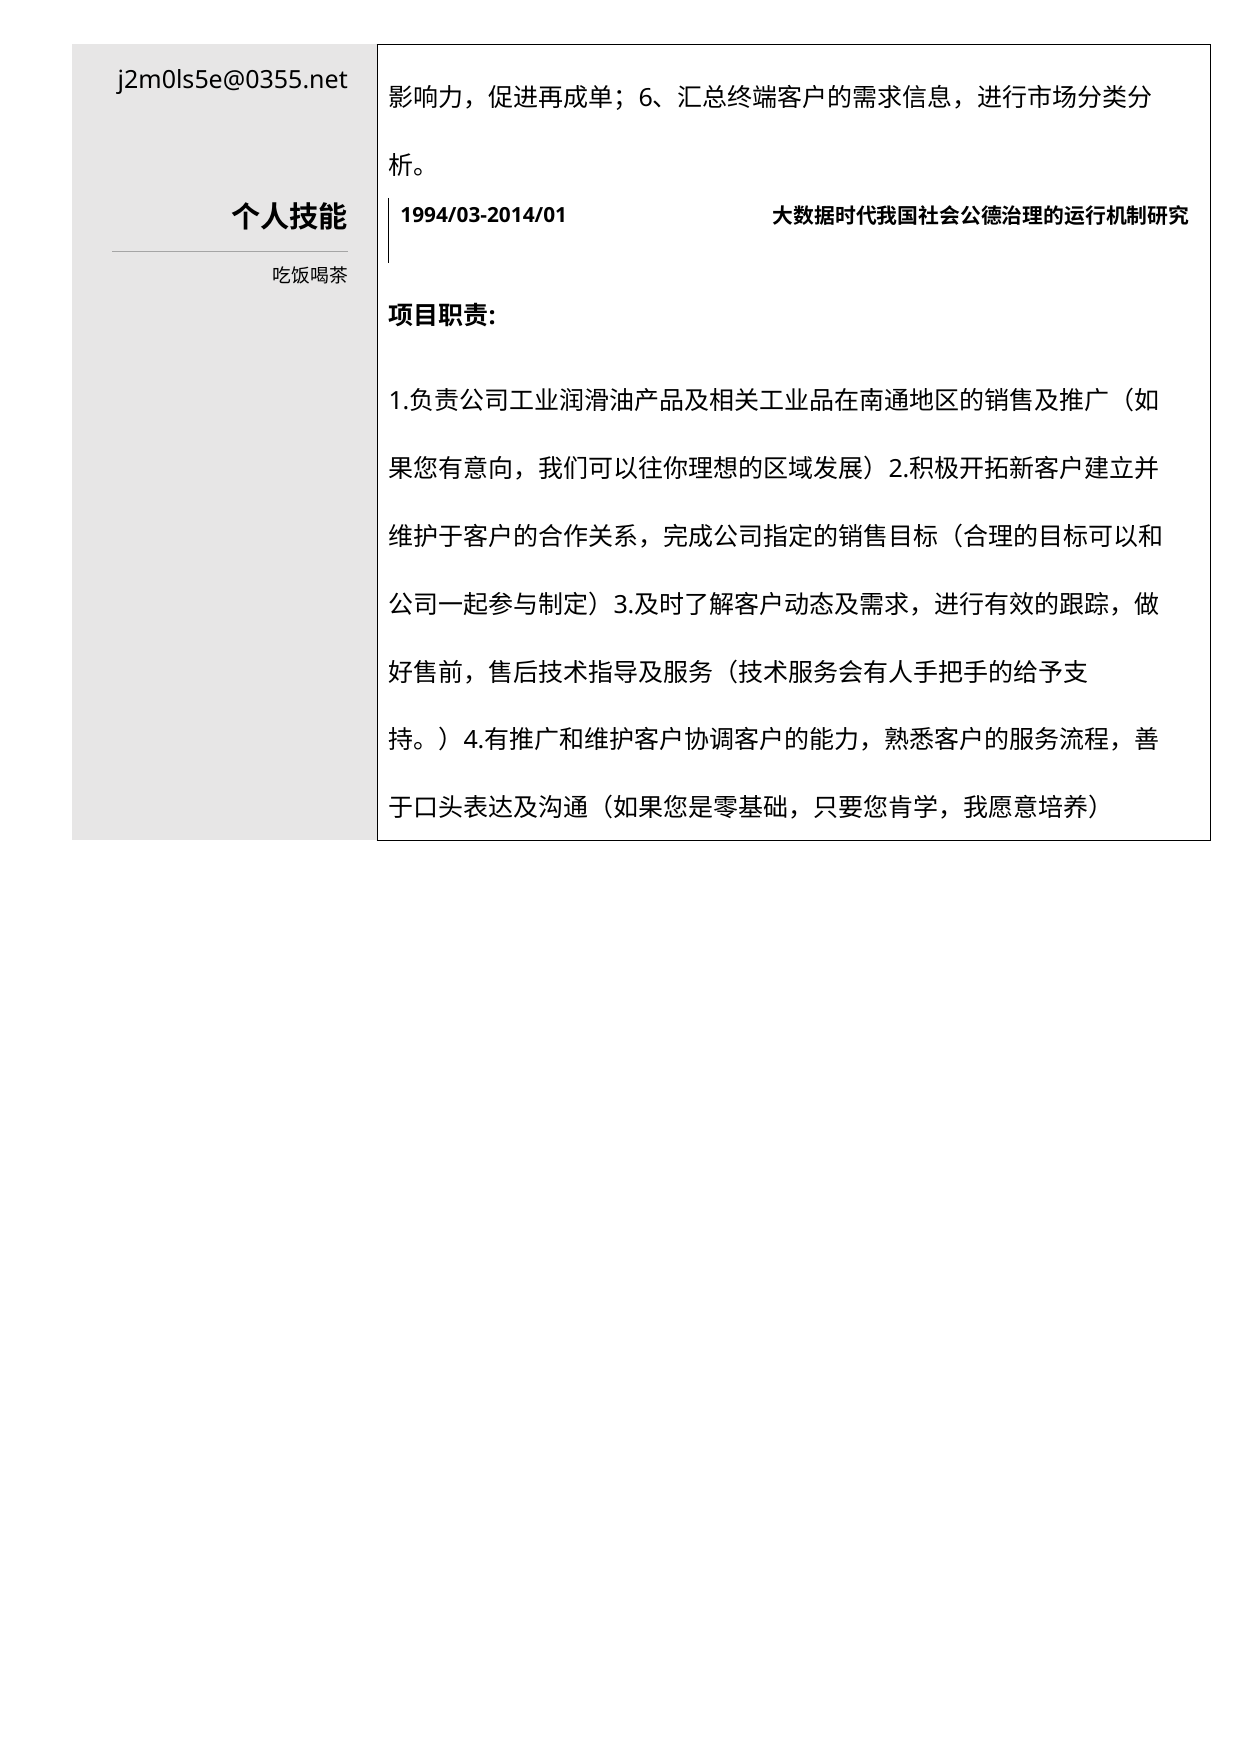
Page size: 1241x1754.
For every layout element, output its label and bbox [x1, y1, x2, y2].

table_cell [378, 45, 1210, 840]
table_cell [72, 44, 377, 840]
